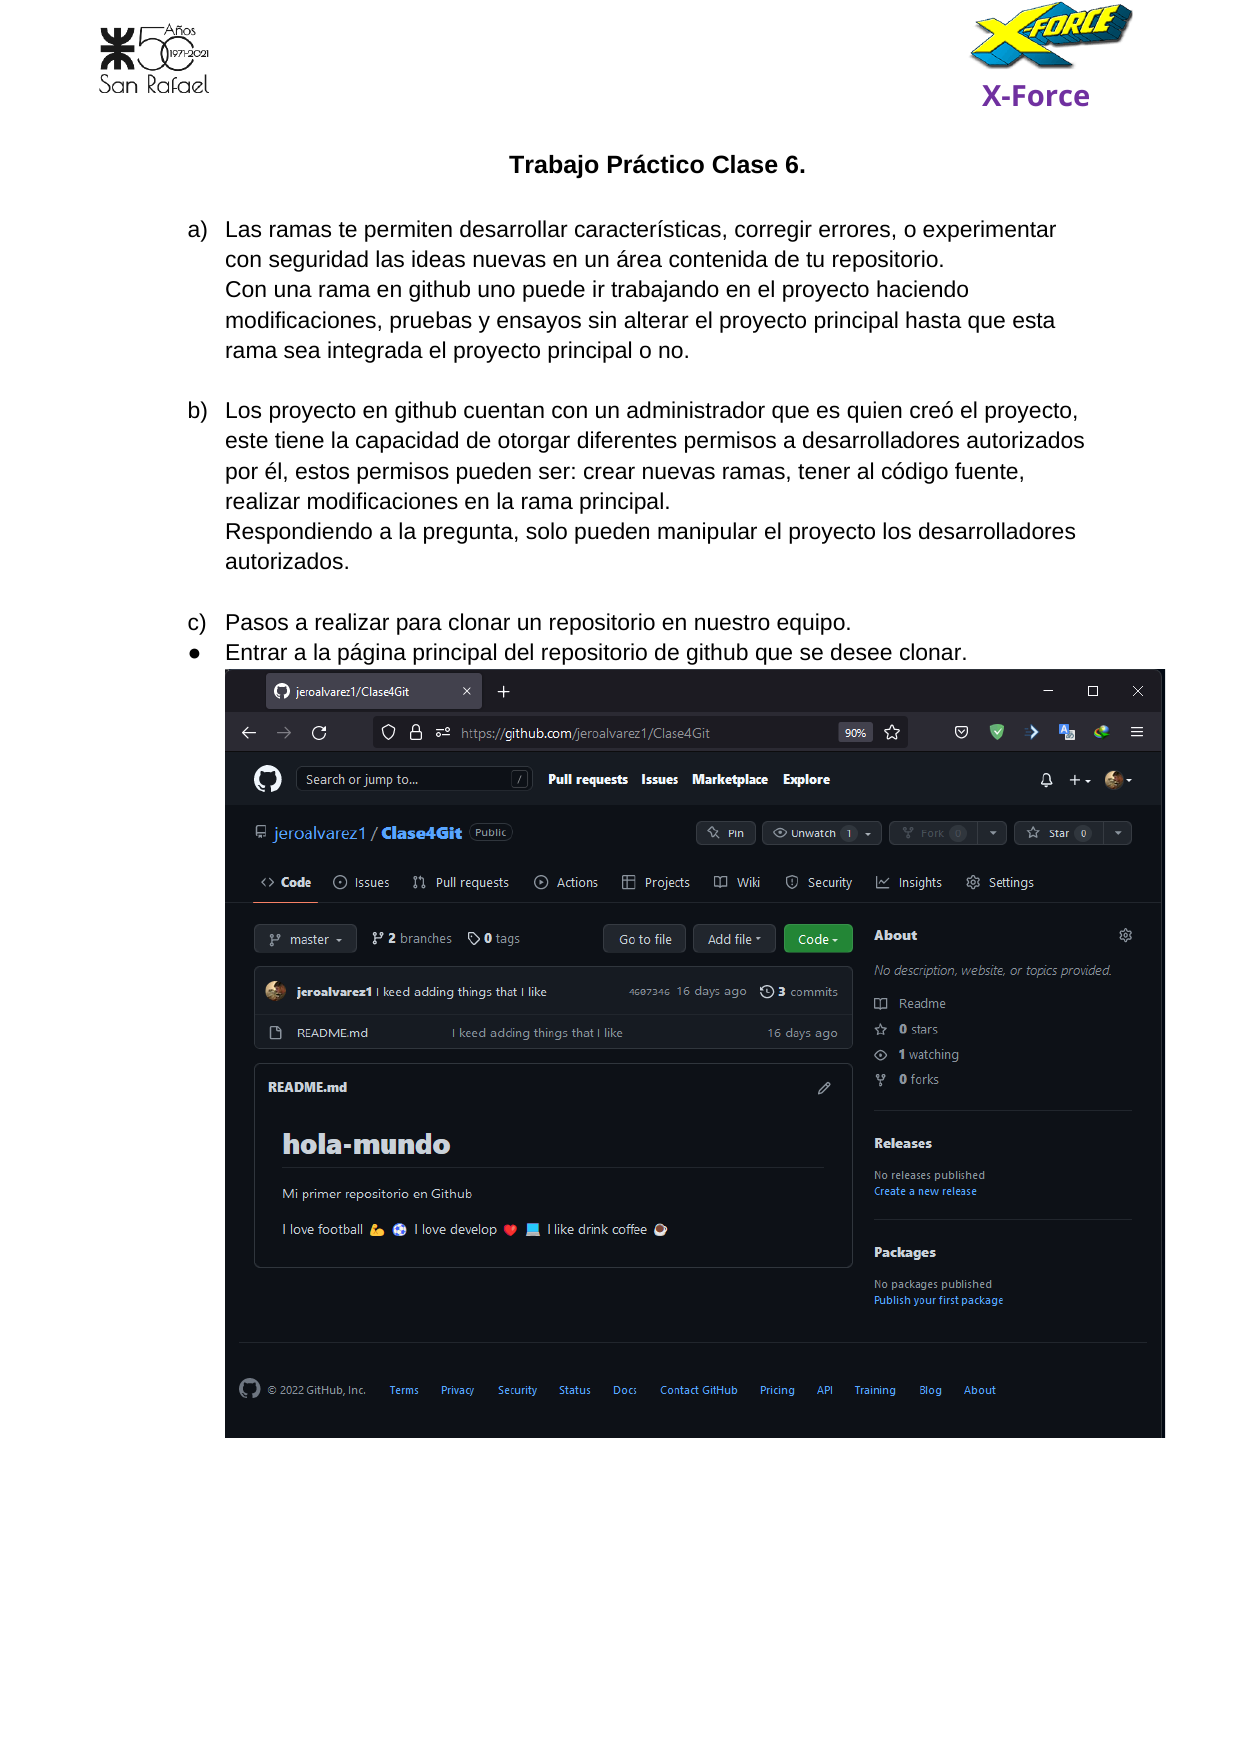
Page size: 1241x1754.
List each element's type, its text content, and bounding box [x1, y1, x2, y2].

text Con una rama en github uno puede ir trabajando en el proyecto haciendo modificaciones, pruebas y ensayos sin alterar el proyecto principal hasta que esta rama sea integrada el proyecto principal o no. [225, 276, 1090, 363]
text Trabajo Práctico Clase 6. [225, 150, 1090, 179]
picture [965, 0, 1136, 78]
list Los proyecto en github cuentan con un administrador que es quien creó el proyecto, este tiene la capacidad de otorgar diferentes permisos a desarrolladores autorizados por él, estos permisos pueden ser: crear nuevas ramas, tener al código fuente, realizar modificaciones en la rama principal. [187, 397, 1090, 514]
list Entrar a la página principal del repositorio de github que se desee clonar. [187, 639, 1090, 665]
picture [225, 669, 1166, 1438]
text Respondiendo a la pregunta, solo pueden manipular el proyecto los desarrolladores autorizados. [225, 518, 1090, 575]
picture [99, 23, 209, 93]
list Pasos a realizar para clonar un repositorio en nuestro equipo. [187, 609, 1090, 635]
list Las ramas te permiten desarrollar características, corregir errores, o experimentar con seguridad las ideas nuevas en un área contenida de tu repositorio. [187, 216, 1090, 273]
